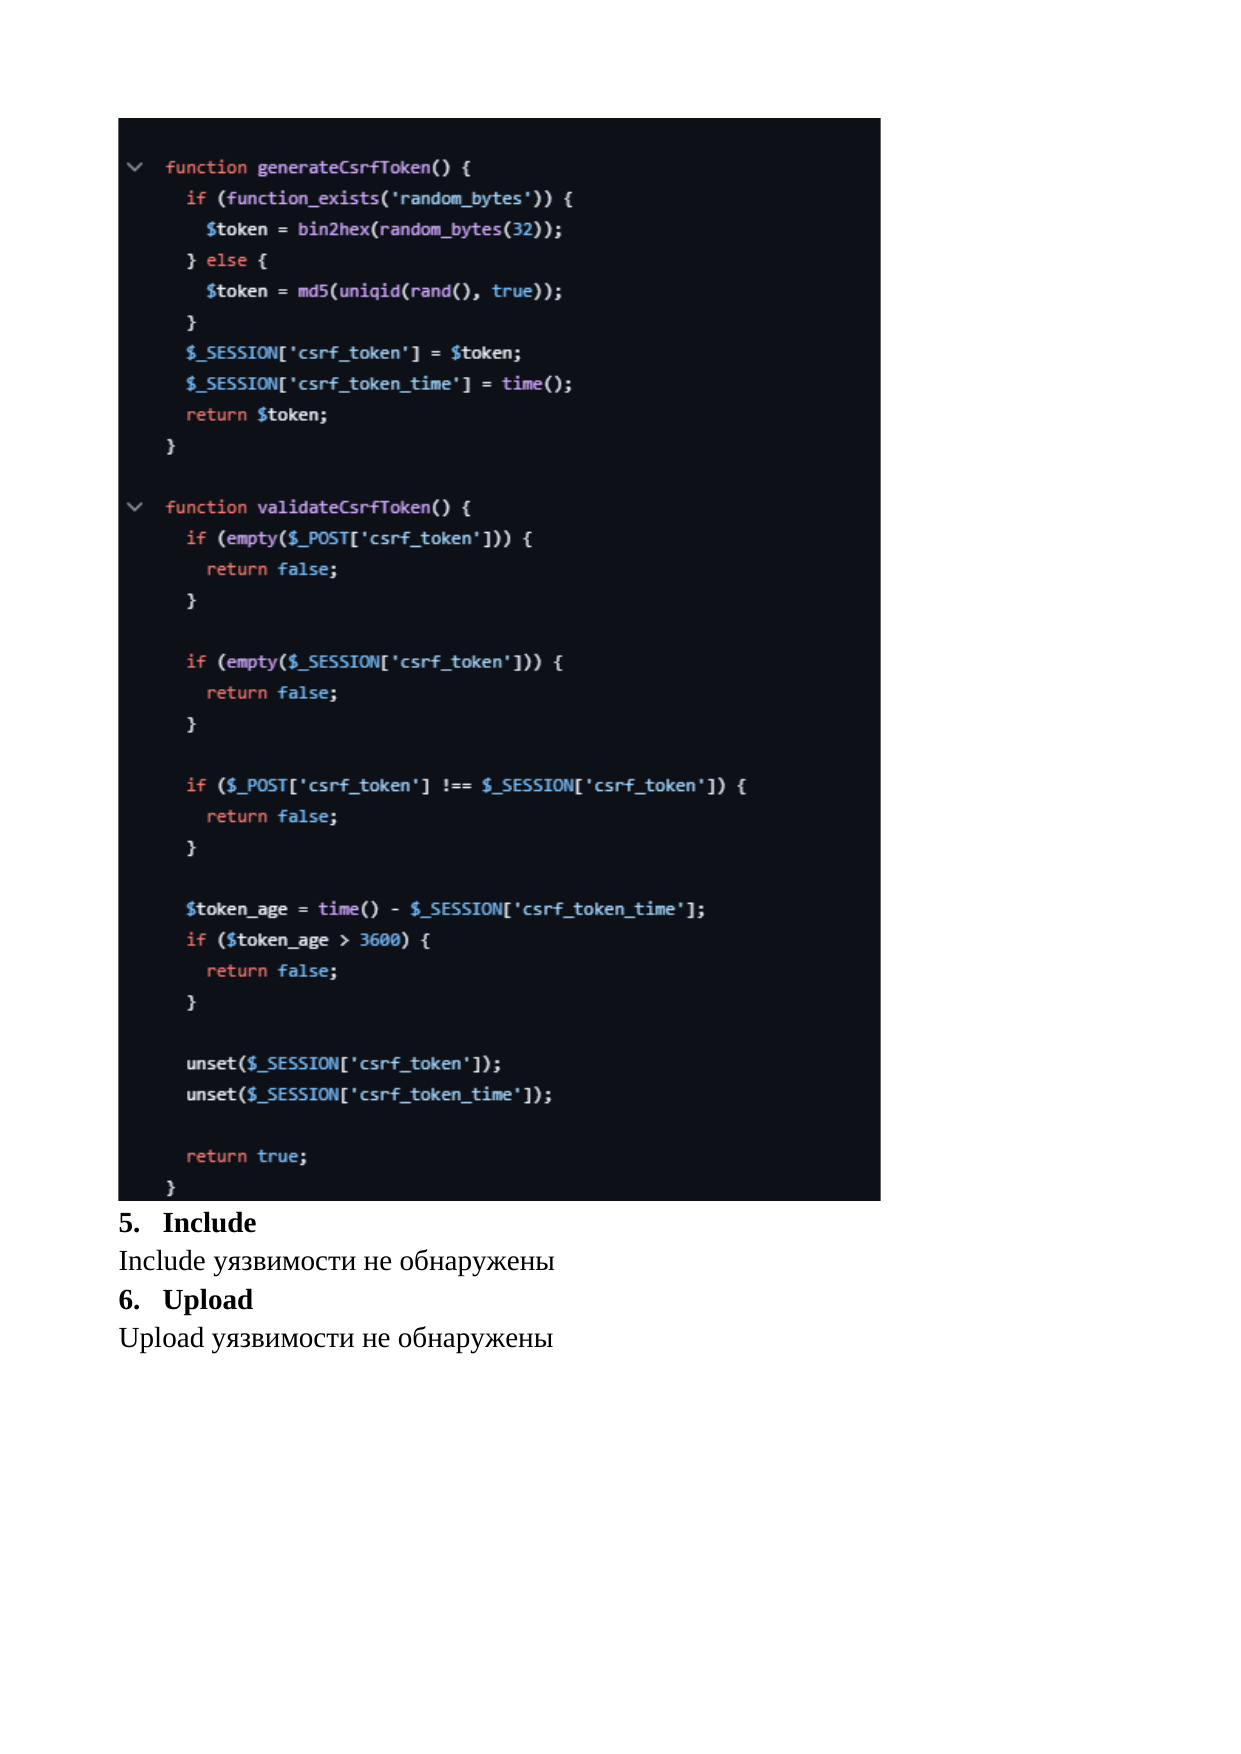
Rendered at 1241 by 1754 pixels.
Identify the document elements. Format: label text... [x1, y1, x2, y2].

list Include [89, 1205, 1152, 1238]
text Upload уязвимости не обнаружены [89, 1321, 1152, 1354]
list Include уязвимости не обнаружены [89, 1243, 1152, 1277]
list Upload [89, 1282, 1152, 1316]
picture [118, 118, 881, 1201]
